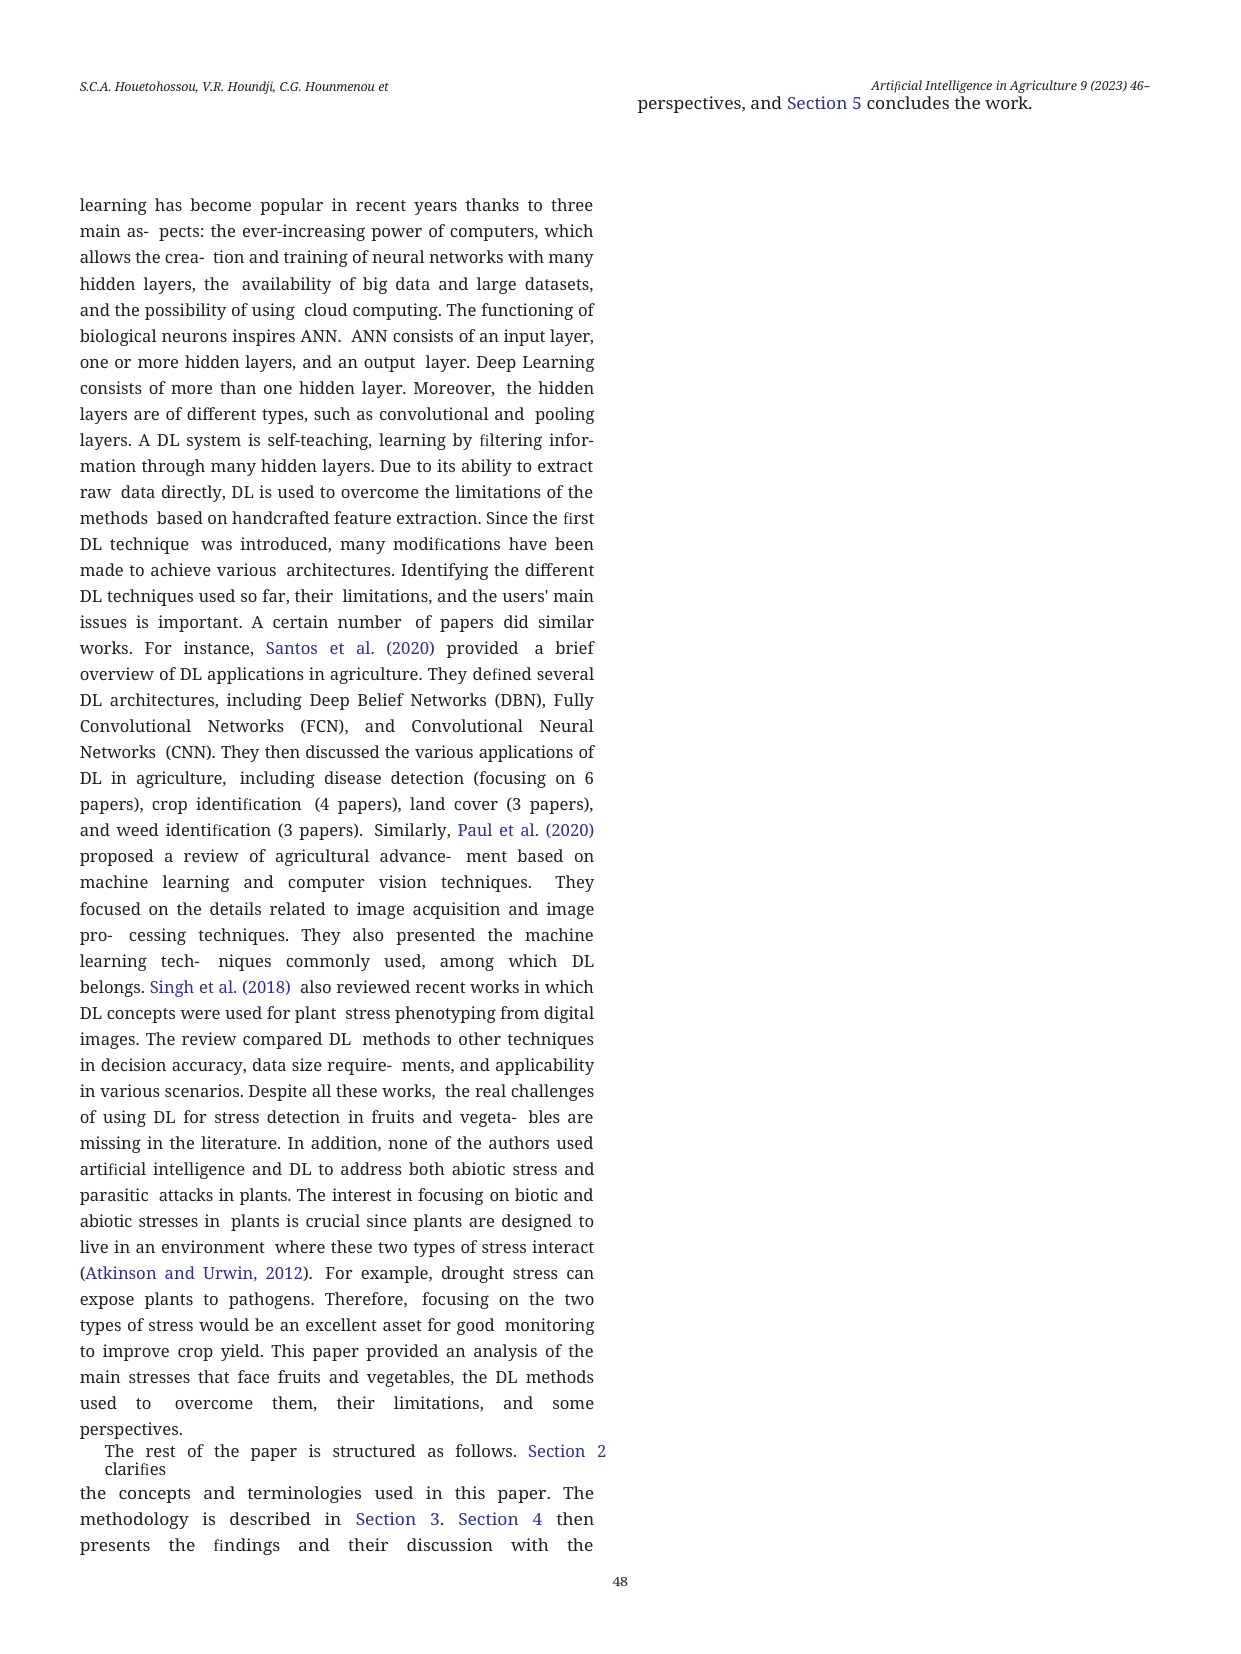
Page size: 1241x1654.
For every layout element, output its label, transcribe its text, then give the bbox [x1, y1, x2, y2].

text the concepts and terminologies used in this paper. The methodology is described in Section 3. Section 4 then presents the findings and their discussion with the perspectives, and Section 5 concludes the work. [79, 1482, 594, 1556]
text The rest of the paper is structured as follows. Section 2 clarifies [104, 1444, 607, 1479]
text learning has become popular in recent years thanks to three main as- pects: the ever-increasing power of computers, which allows the crea- tion and training of neural networks with many hidden layers, the availability of big data and large datasets, and the possibility of using cloud computing. The functioning of biological neurons inspires ANN. ANN consists of an input layer, one or more hidden layers, and an output layer. Deep Learning consists of more than one hidden layer. Moreover, the hidden layers are of different types, such as convolutional and pooling layers. A DL system is self-teaching, learning by filtering infor- mation through many hidden layers. Due to its ability to extract raw data directly, DL is used to overcome the limitations of the methods based on handcrafted feature extraction. Since the first DL technique was introduced, many modifications have been made to achieve various architectures. Identifying the different DL techniques used so far, their limitations, and the users' main issues is important. A certain number of papers did similar works. For instance, Santos et al. (2020) provided a brief overview of DL applications in agriculture. They defined several DL architectures, including Deep Belief Networks (DBN), Fully Convolutional Networks (FCN), and Convolutional Neural Networks (CNN). They then discussed the various applications of DL in agriculture, including disease detection (focusing on 6 papers), crop identification (4 papers), land cover (3 papers), and weed identification (3 papers). Similarly, Paul et al. (2020) proposed a review of agricultural advance- ment based on machine learning and computer vision techniques. They focused on the details related to image acquisition and image pro- cessing techniques. They also presented the machine learning tech- niques commonly used, among which DL belongs. Singh et al. (2018) also reviewed recent works in which DL concepts were used for plant stress phenotyping from digital images. The review compared DL methods to other techniques in decision accuracy, data size require- ments, and applicability in various scenarios. Despite all these works, the real challenges of using DL for stress detection in fruits and vegeta- bles are missing in the literature. In addition, none of the authors used artificial intelligence and DL to address both abiotic stress and parasitic attacks in plants. The interest in focusing on biotic and abiotic stresses in plants is crucial since plants are designed to live in an environment where these two types of stress interact (Atkinson and Urwin, 2012). For example, drought stress can expose plants to pathogens. Therefore, focusing on the two types of stress would be an excellent asset for good monitoring to improve crop yield. This paper provided an analysis of the main stresses that face fruits and vegetables, the DL methods used to overcome them, their limitations, and some perspectives. [79, 194, 594, 1441]
